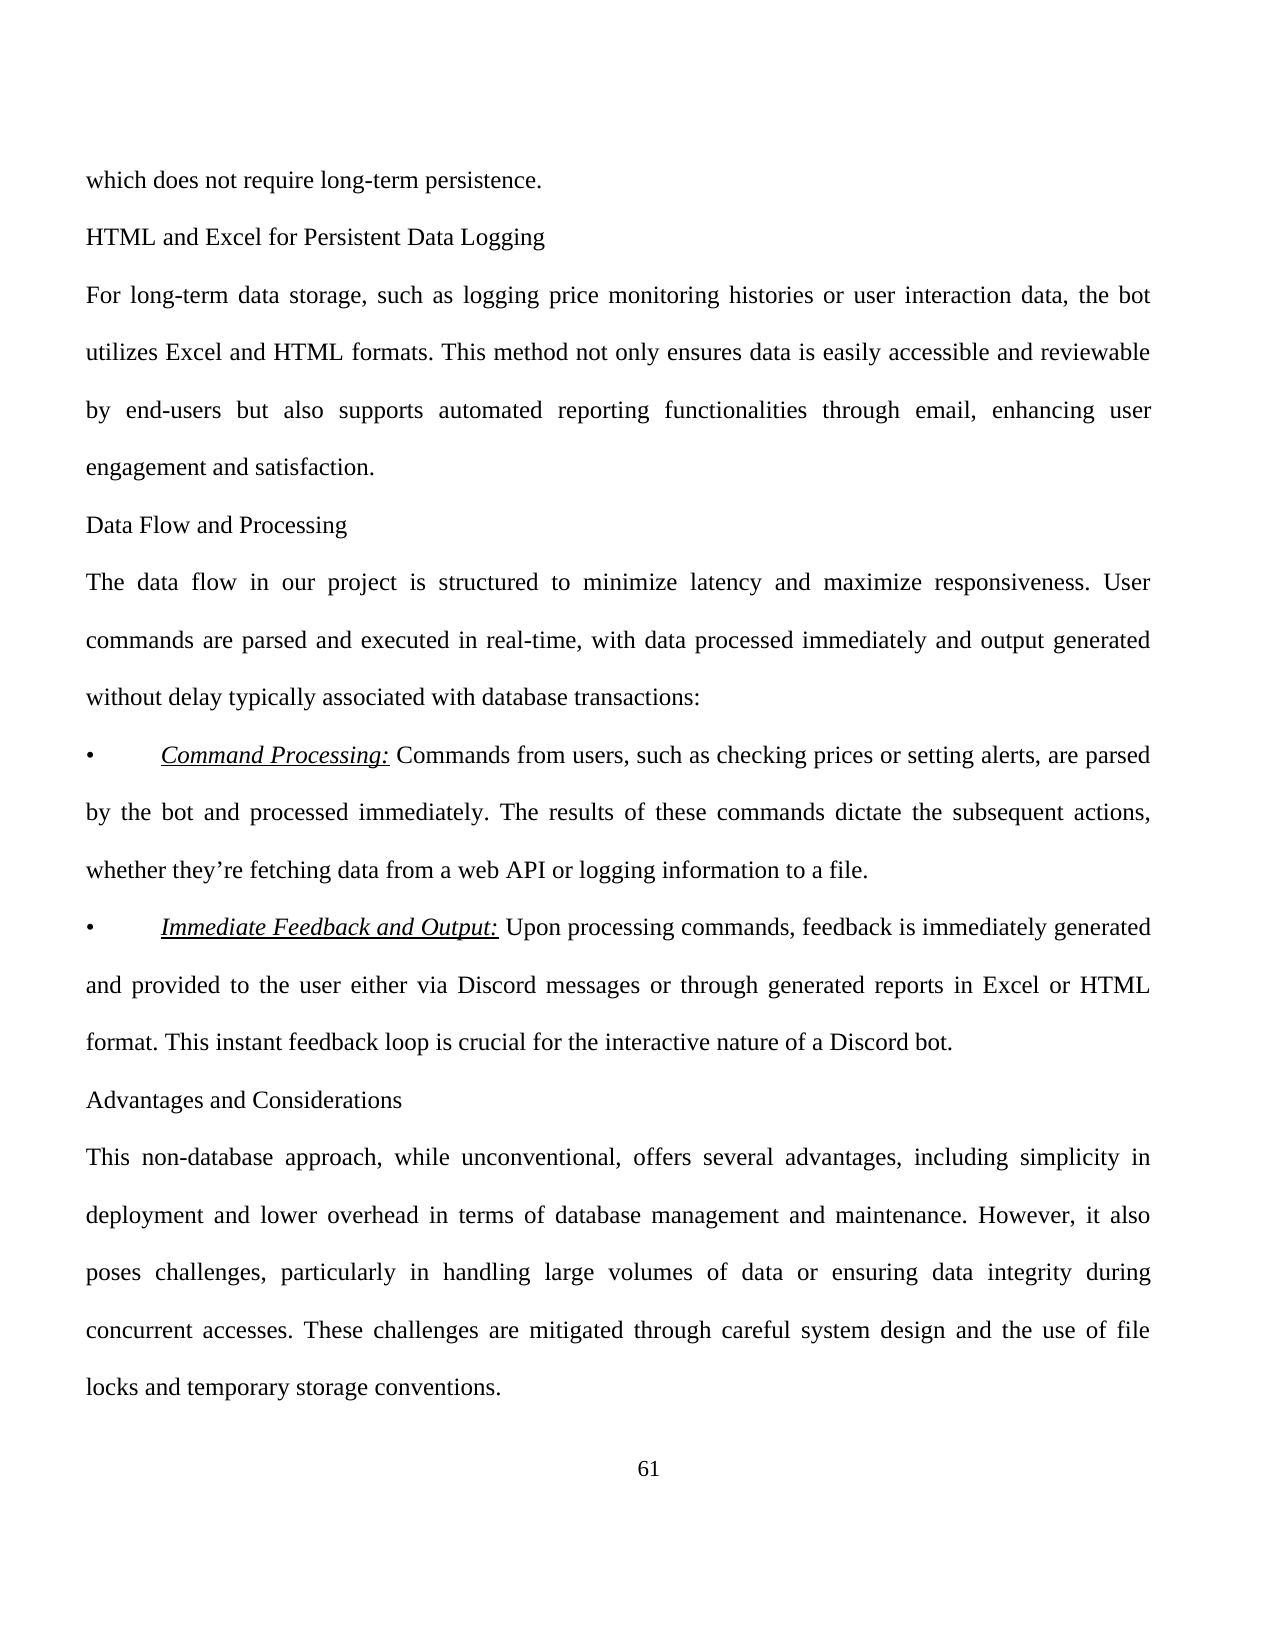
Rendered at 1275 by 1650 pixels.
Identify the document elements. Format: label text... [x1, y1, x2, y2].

text This non-database approach, while unconventional, offers several advantages, including simplicity in deployment and lower overhead in terms of database management and maintenance. However, it also poses challenges, particularly in handling large volumes of data or ensuring data integrity during concurrent accesses. These challenges are mitigated through careful system design and the use of file locks and temporary storage conventions. [86, 1142, 1152, 1401]
text • Immediate Feedback and Output: Upon processing commands, feedback is immediately generated and provided to the user either via Discord messages or through generated reports in Excel or HTML format. This instant feedback loop is crucial for the interactive nature of a Discord bot. [86, 912, 1152, 1056]
text Advantages and Considerations [86, 1085, 1152, 1114]
text HTML and Excel for Persistent Data Logging [86, 222, 1152, 251]
text Data Flow and Processing [86, 510, 1152, 539]
text The data flow in our project is structured to minimize latency and maximize responsiveness. User commands are parsed and executed in real-time, with data processed immediately and output generated without delay typically associated with database transactions: [86, 567, 1152, 711]
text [86, 165, 1152, 194]
text For long-term data storage, such as logging price monitoring histories or user interaction data, the bot utilizes Excel and HTML formats. This method not only ensures data is easily accessible and reviewable by end-users but also supports automated reporting functionalities through email, enhancing user engagement and satisfaction. [86, 280, 1152, 481]
text • Command Processing: Commands from users, such as checking prices or setting alerts, are parsed by the bot and processed immediately. The results of these commands dictate the subsequent actions, whether they’re fetching data from a web API or logging information to a file. [86, 740, 1152, 884]
